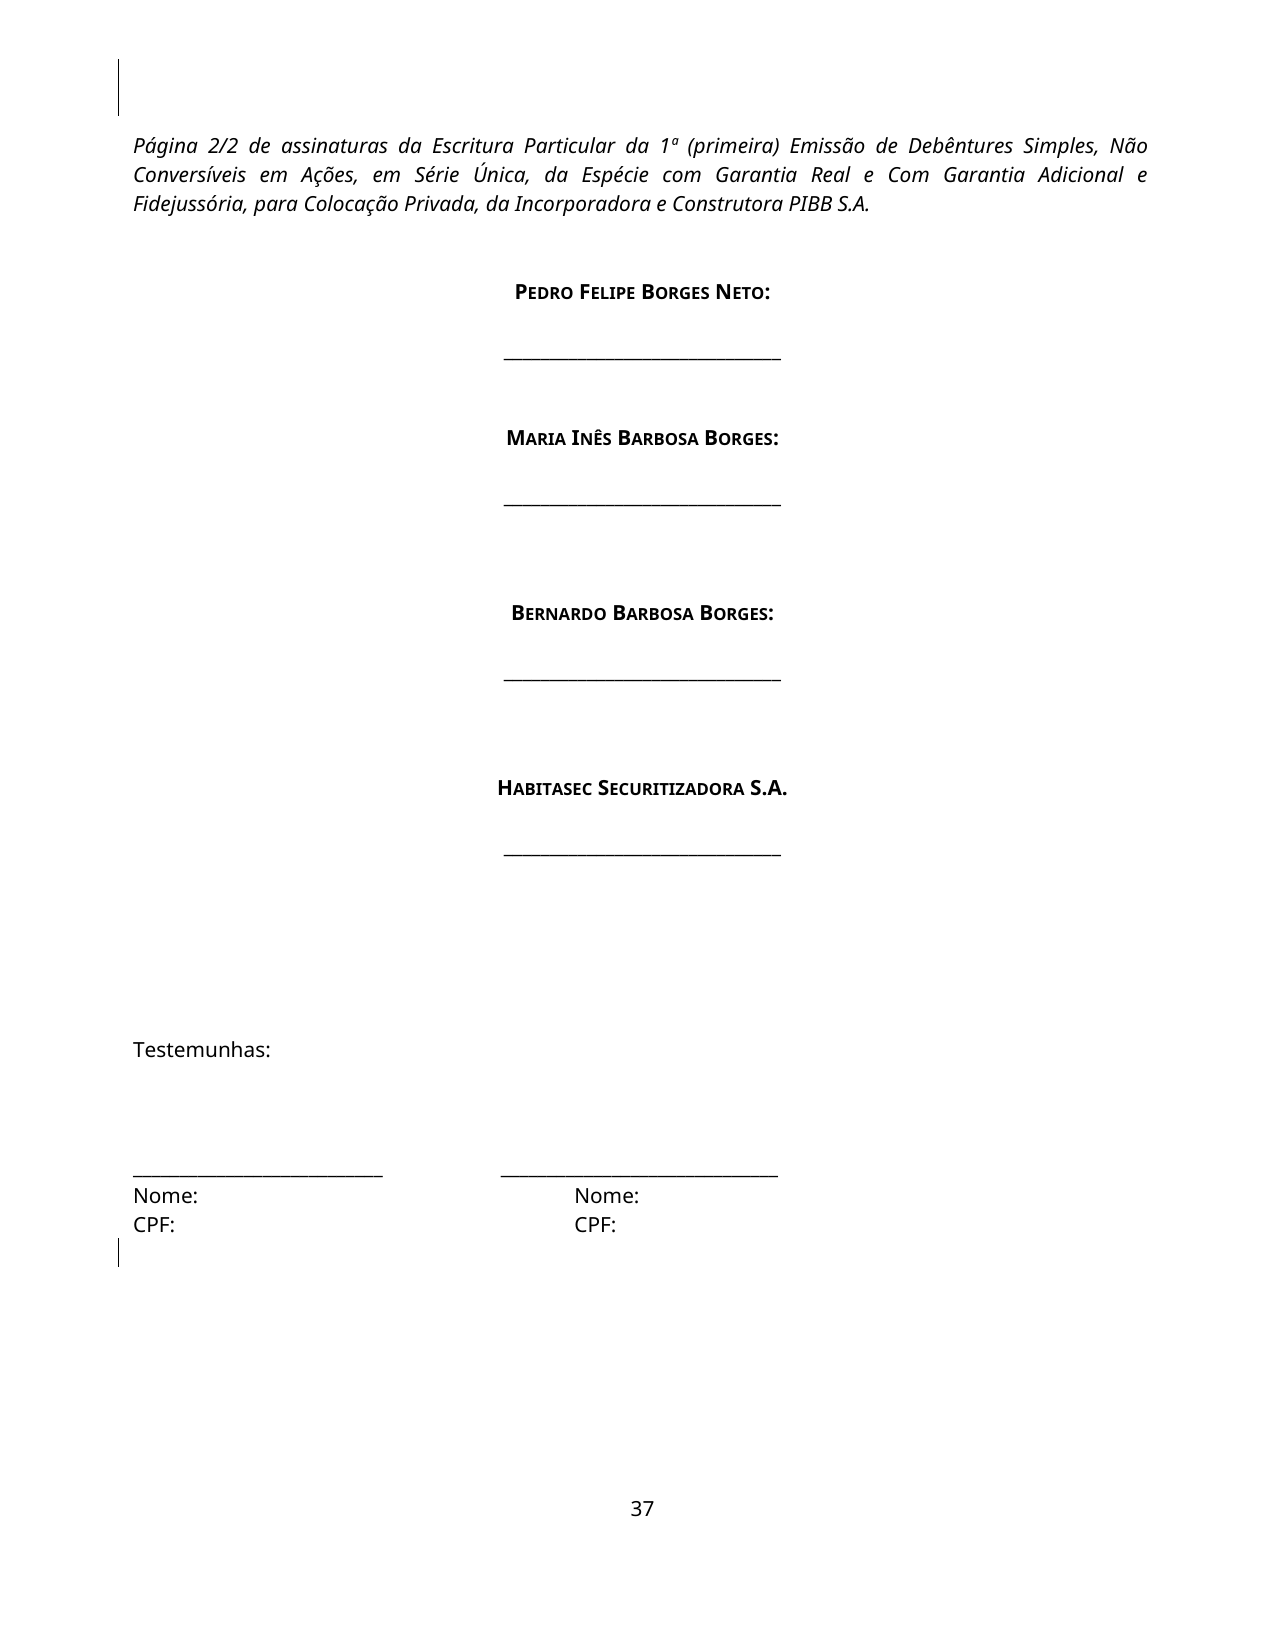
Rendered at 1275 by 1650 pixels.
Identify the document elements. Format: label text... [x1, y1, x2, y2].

text Nome: Nome: [133, 1180, 1152, 1209]
text ______________________________ [133, 655, 1152, 684]
text Bernardo Barbosa Borges: [133, 597, 1152, 626]
text ______________________________ [133, 334, 1152, 363]
text ______________________________ [133, 480, 1152, 509]
text ___________________________ ______________________________ [133, 1151, 1152, 1180]
text Habitasec Securitizadora S.A. [133, 772, 1152, 801]
text Testemunhas: [133, 1034, 1152, 1063]
text Página 2/2 de assinaturas da Escritura Particular da 1ª (primeira) Emissão de Debêntures Simples, Não Conversíveis em Ações, em Série Única, da Espécie com Garantia Real e Com Garantia Adicional e Fidejussória, para Colocação Privada, da Incorporadora e Construtora PIBB S.A. [133, 130, 1152, 217]
text Maria Inês Barbosa Borges: [133, 422, 1152, 451]
text CPF: CPF: [133, 1209, 1152, 1238]
text ______________________________ [133, 830, 1152, 859]
text Pedro Felipe Borges Neto: [133, 276, 1152, 305]
